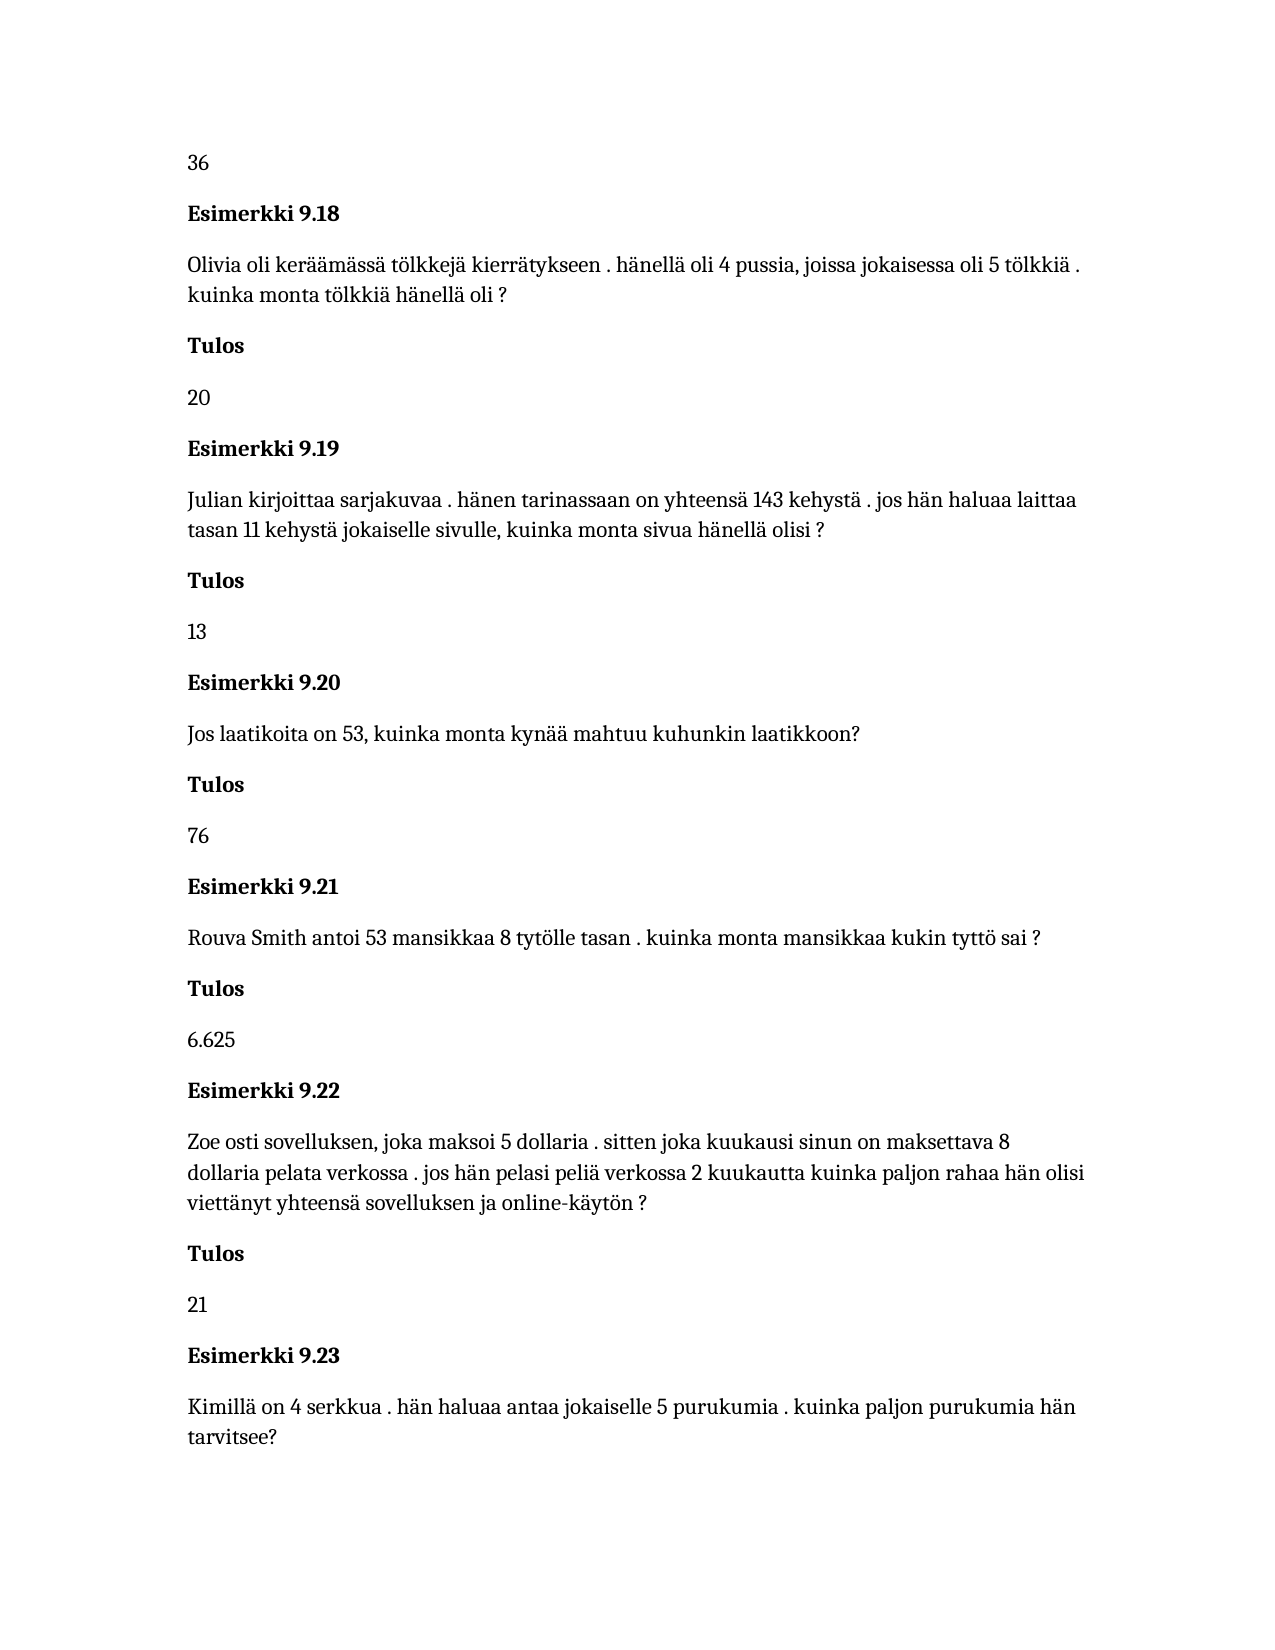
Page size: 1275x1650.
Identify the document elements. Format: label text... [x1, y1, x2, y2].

text Tulos [187, 1241, 1087, 1267]
text Esimerkki 9.20 [187, 670, 1087, 696]
text Esimerkki 9.22 [187, 1078, 1087, 1104]
text Julian kirjoittaa sarjakuvaa . hänen tarinassaan on yhteensä 143 kehystä . jos hän haluaa laittaa tasan 11 kehystä jokaiselle sivulle, kuinka monta sivua hänellä olisi ? [187, 486, 1087, 543]
text Olivia oli keräämässä tölkkejä kierrätykseen . hänellä oli 4 pussia, joissa jokaisessa oli 5 tölkkiä . kuinka monta tölkkiä hänellä oli ? [187, 252, 1087, 309]
text Esimerkki 9.19 [187, 435, 1087, 462]
text 76 [187, 823, 1087, 849]
text Tulos [187, 568, 1087, 594]
text Tulos [187, 976, 1087, 1002]
text 20 [187, 384, 1087, 411]
text Esimerkki 9.18 [187, 201, 1087, 227]
text Rouva Smith antoi 53 mansikkaa 8 tytölle tasan . kuinka monta mansikkaa kukin tyttö sai ? [187, 925, 1087, 951]
text Tulos [187, 772, 1087, 798]
text 13 [187, 619, 1087, 645]
text Kimillä on 4 serkkua . hän haluaa antaa jokaiselle 5 purukumia . kuinka paljon purukumia hän tarvitsee? [187, 1394, 1087, 1450]
text Jos laatikoita on 53, kuinka monta kynää mahtuu kuhunkin laatikkoon? [187, 721, 1087, 747]
text Esimerkki 9.21 [187, 874, 1087, 900]
text 36 [187, 150, 1087, 176]
text 21 [187, 1292, 1087, 1318]
text Tulos [187, 333, 1087, 360]
text 6.625 [187, 1027, 1087, 1053]
text Zoe osti sovelluksen, joka maksoi 5 dollaria . sitten joka kuukausi sinun on maksettava 8 dollaria pelata verkossa . jos hän pelasi peliä verkossa 2 kuukautta kuinka paljon rahaa hän olisi viettänyt yhteensä sovelluksen ja online-käytön ? [187, 1129, 1087, 1216]
text Esimerkki 9.23 [187, 1343, 1087, 1369]
